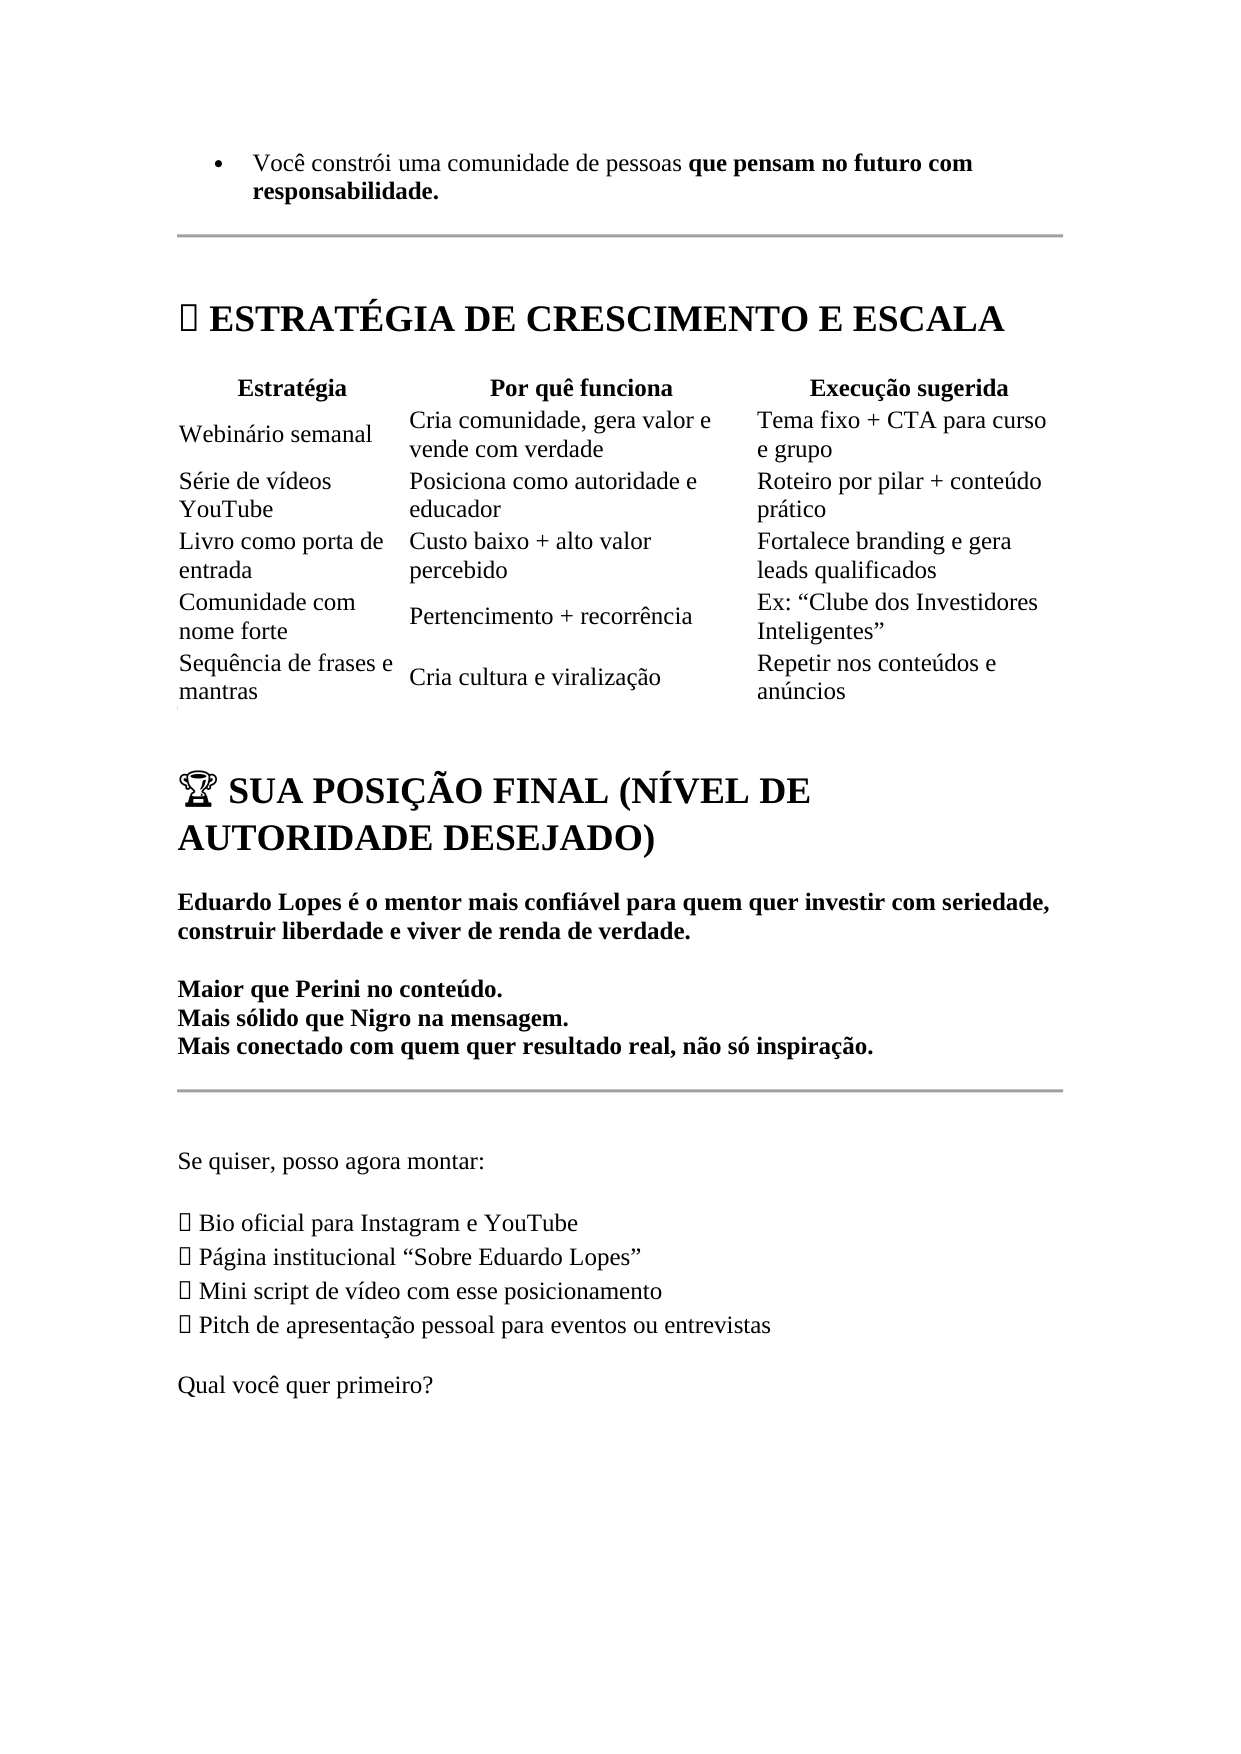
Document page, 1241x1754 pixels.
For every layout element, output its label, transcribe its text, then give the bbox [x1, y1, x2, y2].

text Maior que Perini no conteúdo. Mais sólido que Nigro na mensagem. Mais conectado com quem quer resultado real, não só inspiração. [177, 974, 1063, 1060]
list Você constrói uma comunidade de pessoas que pensam no futuro com responsabilidade. [215, 148, 1063, 205]
table_cell Livro como porta de entrada [177, 525, 407, 585]
table_cell Roteiro por pilar + conteúdo prático [755, 464, 1063, 525]
table_cell Fortalece branding e gera leads qualificados [755, 525, 1063, 585]
table_cell Webinário semanal [177, 404, 407, 464]
text Se quiser, posso agora montar: [177, 1146, 1063, 1175]
table_cell Repetir nos conteúdos e anúncios [755, 646, 1063, 707]
table_cell Tema fixo + CTA para curso e grupo [755, 404, 1063, 464]
table_cell Ex: “Clube dos Investidores Inteligentes” [755, 585, 1063, 646]
table_cell Custo baixo + alto valor percebido [408, 525, 755, 585]
text 🏆 SUA POSIÇÃO FINAL (NÍVEL DE AUTORIDADE DESEJADO) [177, 764, 1063, 858]
table_cell Sequência de frases e mantras [177, 646, 407, 707]
table_header Estratégia [177, 372, 407, 403]
table_cell Comunidade com nome forte [177, 585, 407, 646]
table_cell Cria comunidade, gera valor e vende com verdade [408, 404, 755, 464]
text 🚀 ESTRATÉGIA DE CRESCIMENTO E ESCALA [177, 291, 1063, 342]
table_cell Pertencimento + recorrência [408, 585, 755, 646]
table_cell Posiciona como autoridade e educador [408, 464, 755, 525]
table_cell Série de vídeos YouTube [177, 464, 407, 525]
text Eduardo Lopes é o mentor mais confiável para quem quer investir com seriedade, construir liberdade e viver de renda de verdade. [177, 887, 1063, 945]
table_header Por quê funciona [408, 372, 755, 403]
table_header Execução sugerida [755, 372, 1063, 403]
text ✅ Bio oficial para Instagram e YouTube ✅ Página institucional “Sobre Eduardo Lopes” ✅ Mini script de vídeo com esse posicionamento ✅ Pitch de apresentação pessoal para eventos ou entrevistas [177, 1204, 1063, 1341]
table_cell Cria cultura e viralização [408, 646, 755, 707]
text Qual você quer primeiro? [177, 1370, 1063, 1398]
